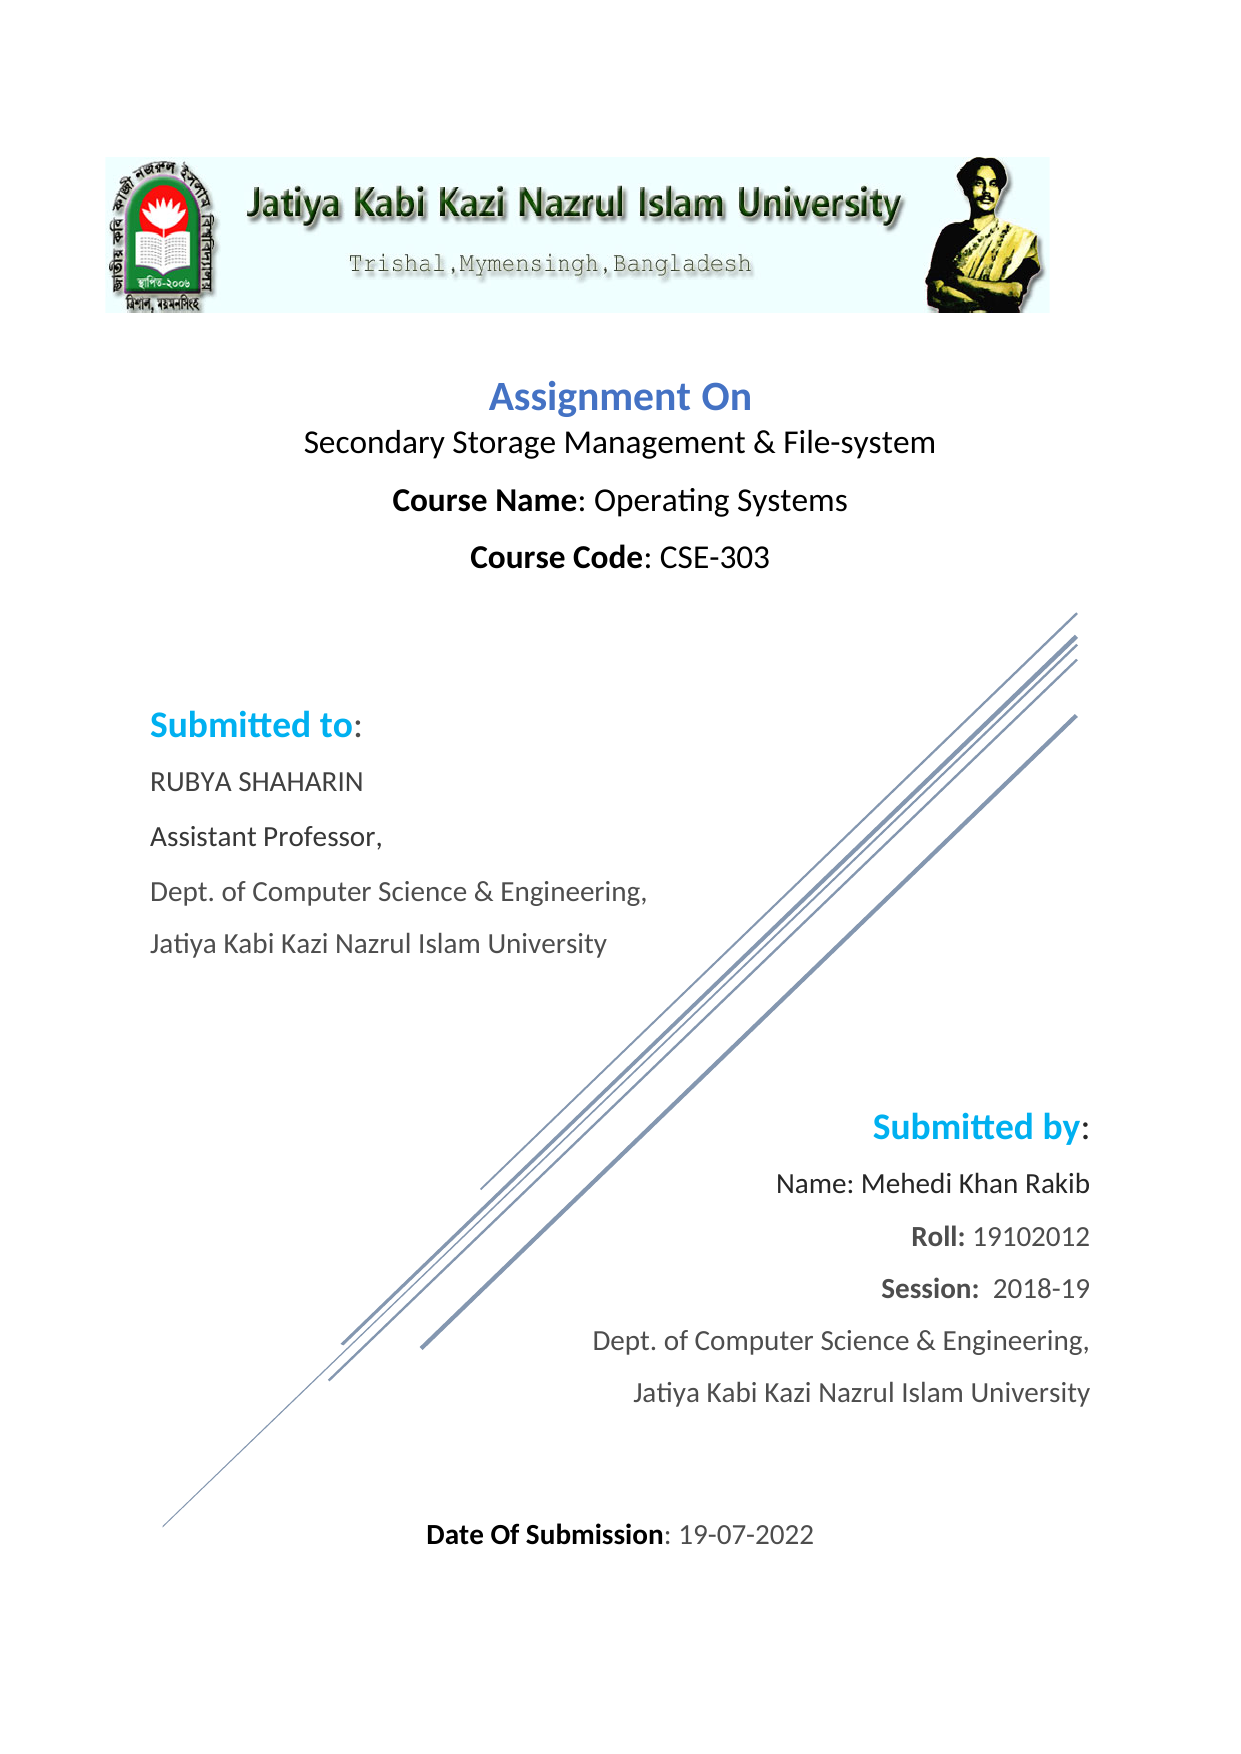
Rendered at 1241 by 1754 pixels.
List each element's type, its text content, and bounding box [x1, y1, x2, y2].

text Date Of Submission: 19-07-2022 [150, 1516, 1090, 1552]
text Roll: 19102012 [150, 1218, 1090, 1253]
text Course Code: CSE-303 [150, 536, 1090, 577]
text Name: Mehedi Khan Rakib [150, 1165, 1090, 1201]
picture [105, 157, 1050, 313]
text RUBYA SHAHARIN [150, 763, 1090, 799]
text Session: 2018-19 [150, 1270, 1090, 1306]
text Dept. of Computer Science & Engineering, [150, 873, 1090, 909]
text Assistant Professor, [383, 818, 1090, 854]
text Jatiya Kabi Kazi Nazrul Islam University [150, 1374, 1090, 1410]
text Course Name: Operating Systems [150, 479, 1090, 519]
text Submitted to: [150, 701, 1090, 746]
text Jatiya Kabi Kazi Nazrul Islam University [150, 926, 1090, 961]
text Submitted by: [150, 1103, 1090, 1149]
text Secondary Storage Management & File-system [150, 421, 1090, 462]
text Dept. of Computer Science & Engineering, [150, 1322, 1090, 1358]
